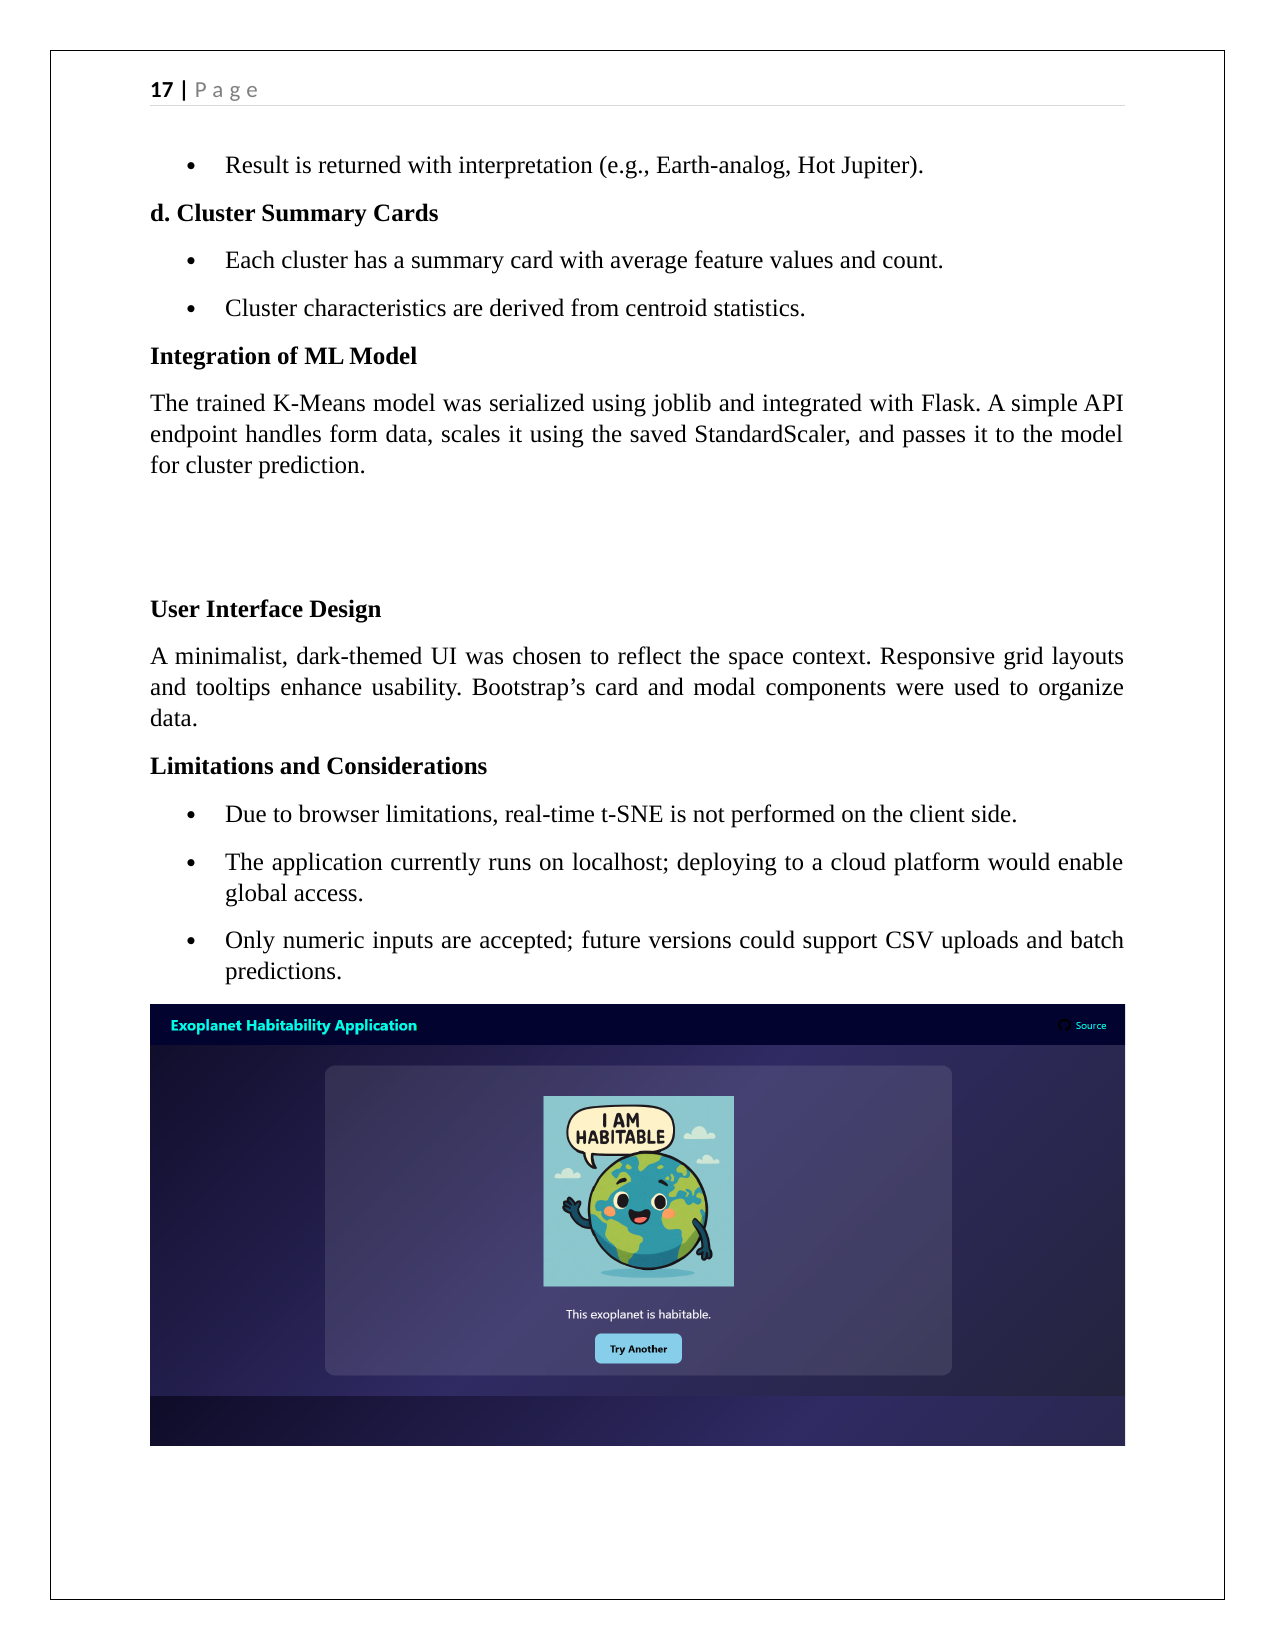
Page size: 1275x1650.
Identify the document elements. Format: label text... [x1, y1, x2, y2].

picture [150, 1004, 1125, 1446]
list Cluster characteristics are derived from centroid statistics. [187, 293, 1125, 322]
list Result is returned with interpretation (e.g., Earth-analog, Hot Jupiter). [187, 150, 1125, 179]
list Each cluster has a summary card with average feature values and count. [187, 245, 1125, 274]
list The application currently runs on localhost; deploying to a cloud platform would enable global access. [187, 847, 1125, 906]
text Integration of ML Model [150, 341, 1125, 369]
text Limitations and Considerations [150, 751, 1125, 780]
text User Interface Design [150, 594, 1125, 622]
text A minimalist, dark-themed UI was chosen to reflect the space context. Responsive grid layouts and tooltips enhance usability. Bootstrap’s card and modal components were used to organize data. [150, 641, 1125, 732]
list Only numeric inputs are accepted; future versions could support CSV uploads and batch predictions. [187, 925, 1125, 985]
text d. Cluster Summary Cards [150, 198, 1125, 226]
text The trained K-Means model was serialized using joblib and integrated with Flask. A simple API endpoint handles form data, scales it using the saved StandardScaler, and passes it to the model for cluster prediction. [150, 388, 1125, 479]
list Due to browser limitations, real-time t-SNE is not performed on the client side. [187, 799, 1125, 828]
